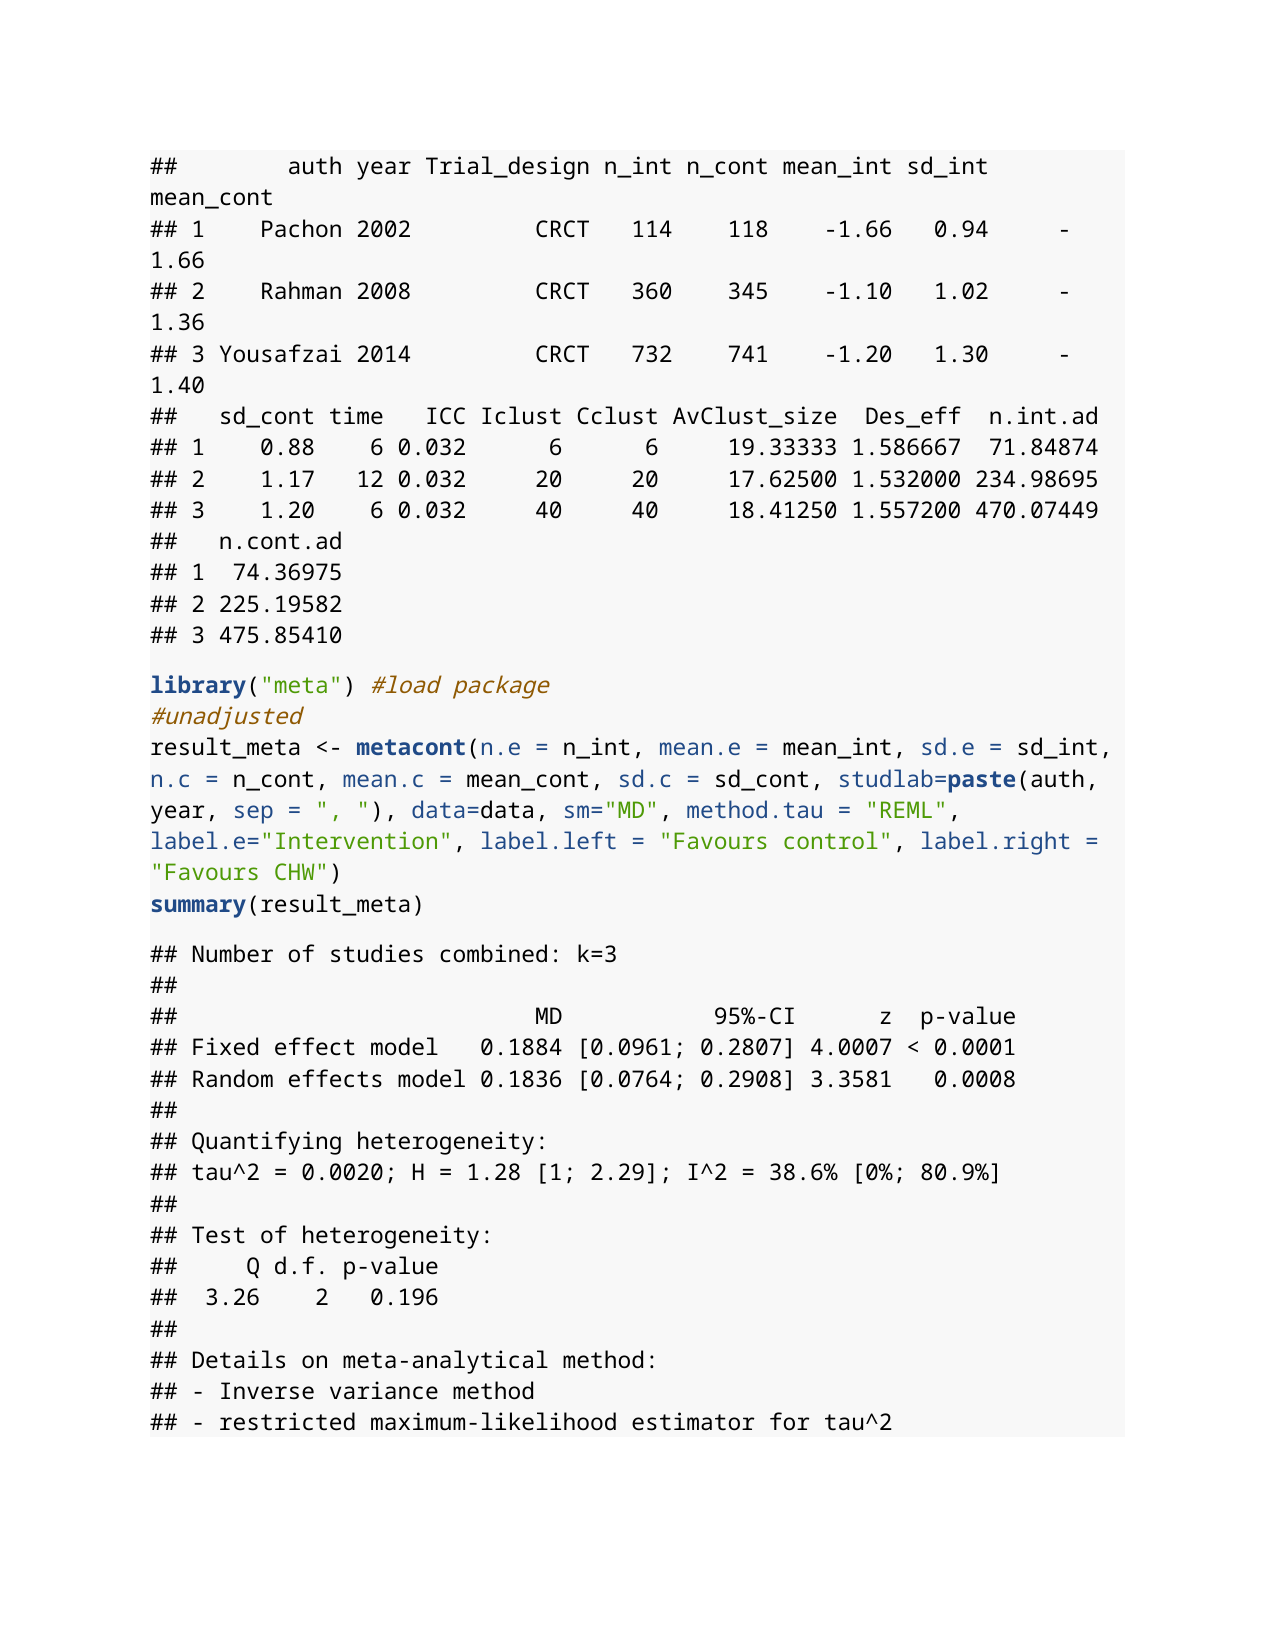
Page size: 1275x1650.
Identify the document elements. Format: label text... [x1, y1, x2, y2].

text ## auth year Trial_design n_int n_cont mean_int sd_int mean_cont ## 1 Pachon 2002 CRCT 114 118 -1.66 0.94 -1.66 ## 2 Rahman 2008 CRCT 360 345 -1.10 1.02 -1.36 ## 3 Yousafzai 2014 CRCT 732 741 -1.20 1.30 -1.40 ## sd_cont time ICC Iclust Cclust AvClust_size Des_eff n.int.ad ## 1 0.88 6 0.032 6 6 19.33333 1.586667 71.84874 ## 2 1.17 12 0.032 20 20 17.62500 1.532000 234.98695 ## 3 1.20 6 0.032 40 40 18.41250 1.557200 470.07449 ## n.cont.ad ## 1 74.36975 ## 2 225.19582 ## 3 475.85410 [150, 150, 1125, 650]
text library("meta") #load package #unadjusted result_meta <- metacont(n.e = n_int, mean.e = mean_int, sd.e = sd_int, n.c = n_cont, mean.c = mean_cont, sd.c = sd_cont, studlab=paste(auth, year, sep = ", "), data=data, sm="MD", method.tau = "REML", label.e="Intervention", label.left = "Favours control", label.right = "Favours CHW") summary(result_meta) [150, 669, 1125, 919]
text ## Number of studies combined: k=3 ## ## MD 95%-CI z p-value ## Fixed effect model 0.1884 [0.0961; 0.2807] 4.0007 < 0.0001 ## Random effects model 0.1836 [0.0764; 0.2908] 3.3581 0.0008 ## ## Quantifying heterogeneity: ## tau^2 = 0.0020; H = 1.28 [1; 2.29]; I^2 = 38.6% [0%; 80.9%] ## ## Test of heterogeneity: ## Q d.f. p-value ## 3.26 2 0.196 ## ## Details on meta-analytical method: ## - Inverse variance method ## - restricted maximum-likelihood estimator for tau^2 [150, 937, 1125, 1437]
